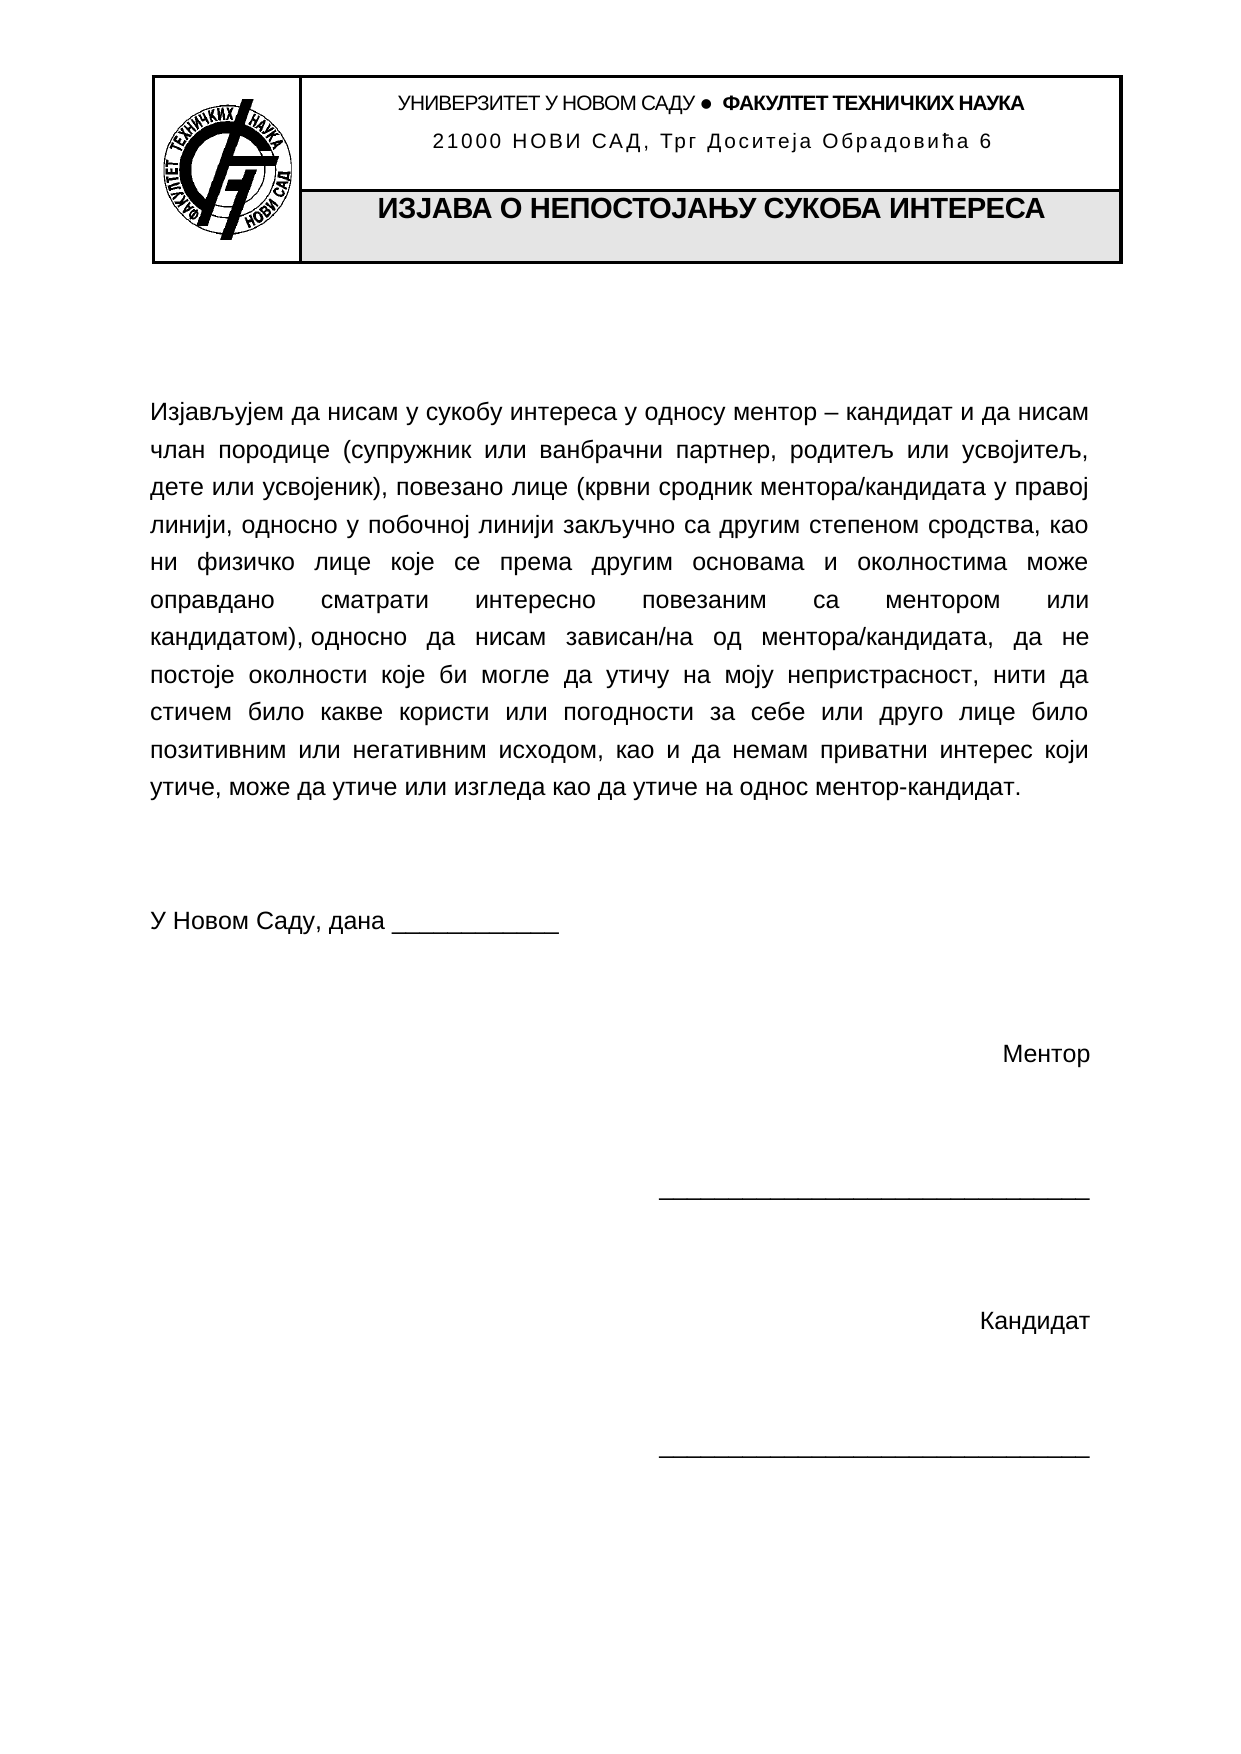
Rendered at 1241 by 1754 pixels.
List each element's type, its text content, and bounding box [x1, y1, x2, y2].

text Изјављујем да нисам у сукобу интереса у односу ментор – кандидат и да нисам члан породице (супружник или ванбрачни партнер, родитељ или усвојитељ, дете или усвојеник), повезано лице (крвни сродник ментора/кандидата у правој линији, односно у побочној линији закључно са другим степеном сродства, као ни физичко лице које се према другим основама и околностима може оправдано сматрати интересно повезаним са ментором или кандидатом), односно да нисам зависан/на од ментора/кандидата, да не постоје околности које би могле да утичу на моју непристрасност, нити да стичем било какве користи или погодности за себе или друго лице било позитивним или негативним исходом, као и да немам приватни интерес који утиче, може да утиче или изгледа као да утиче на однос ментор-кандидат. [150, 389, 1090, 801]
text У Новом Саду, дана ____________ [150, 897, 1090, 934]
text _______________________________ [150, 1422, 1090, 1459]
picture [163, 99, 292, 240]
text Ментор [150, 1030, 1090, 1068]
text _______________________________ [150, 1164, 1090, 1201]
text Кандидат [150, 1297, 1090, 1334]
